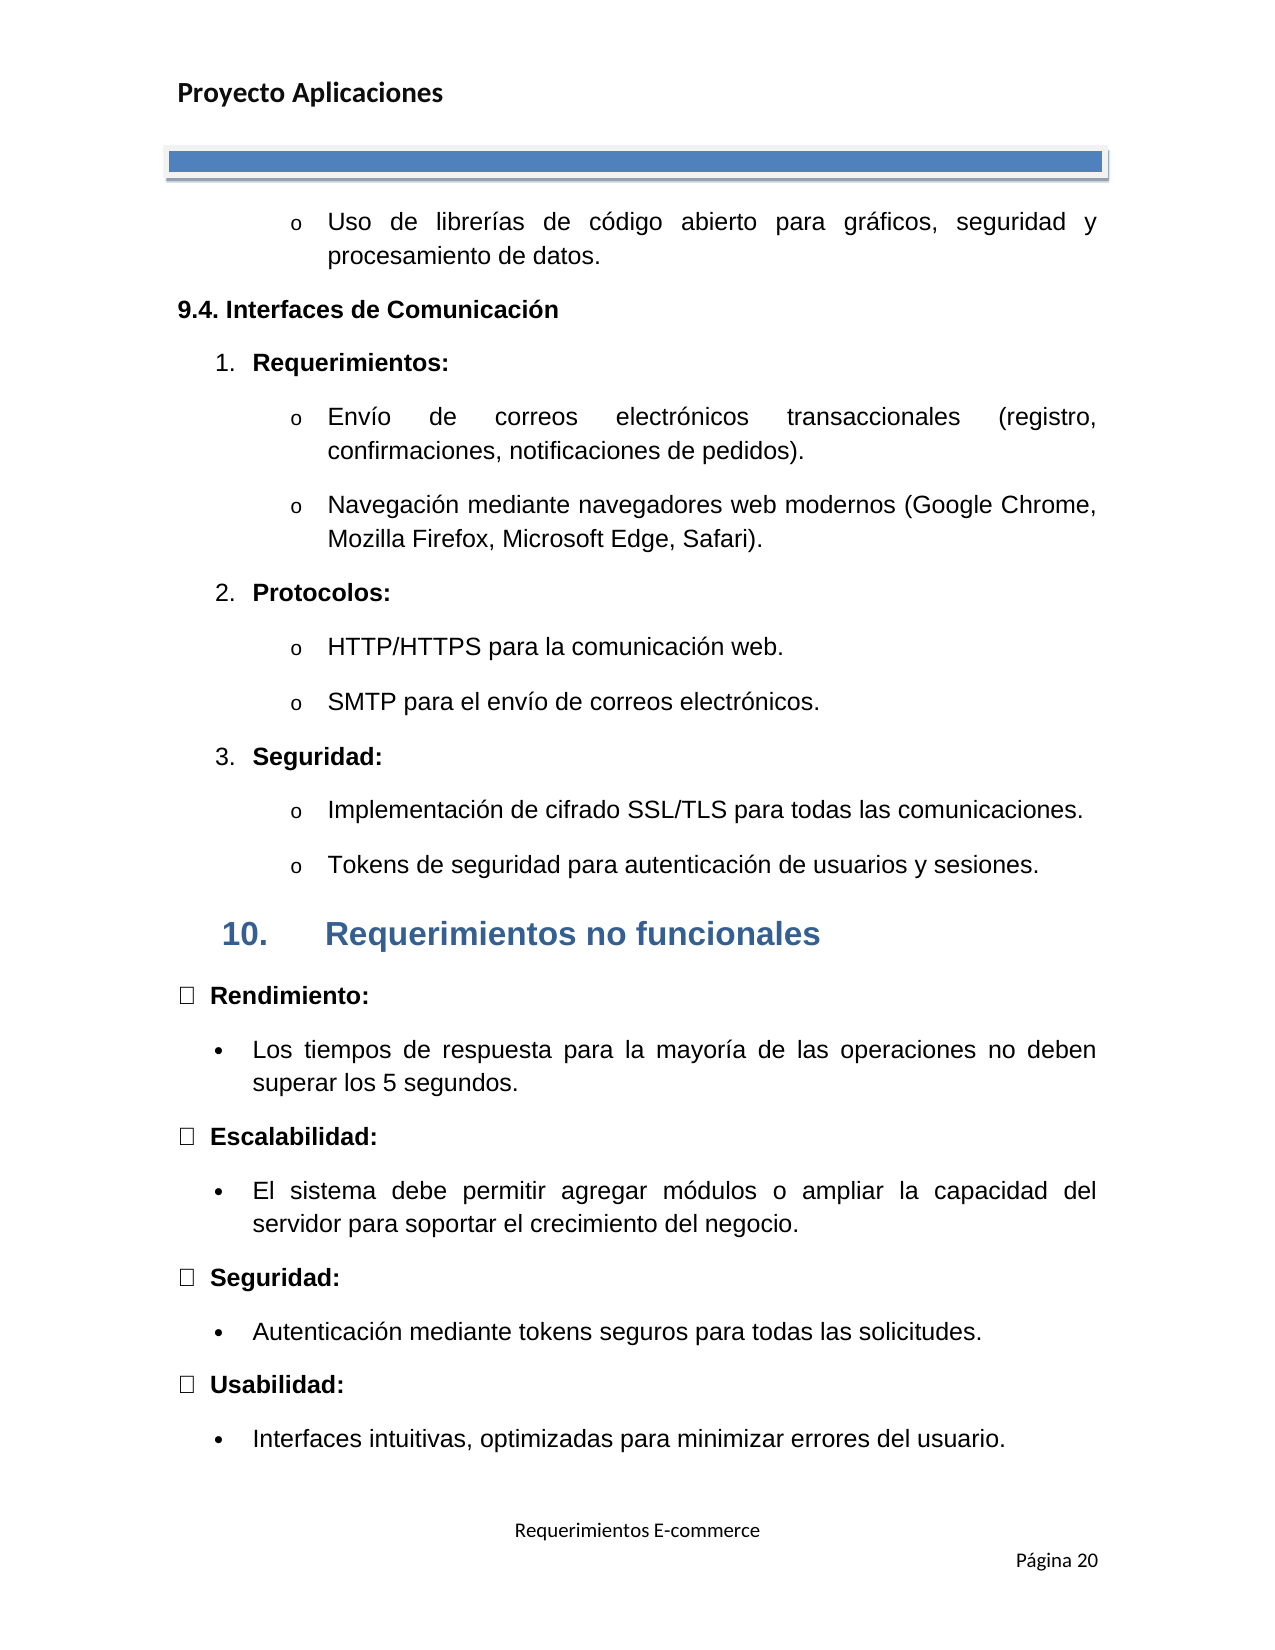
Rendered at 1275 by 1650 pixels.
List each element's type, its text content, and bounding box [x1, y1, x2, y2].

text  Escalabilidad: [177, 1122, 1098, 1151]
list SMTP para el envío de correos electrónicos. [290, 687, 1098, 716]
list Seguridad: [215, 742, 1098, 770]
text  Usabilidad: [177, 1370, 1098, 1399]
list Requerimientos: [215, 348, 1098, 377]
list Uso de librerías de código abierto para gráficos, seguridad y procesamiento de datos. [290, 207, 1098, 269]
list Autenticación mediante tokens seguros para todas las solicitudes. [215, 1316, 1098, 1345]
text  Seguridad: [177, 1263, 1098, 1291]
list HTTP/HTTPS para la comunicación web. [290, 632, 1098, 661]
list Envío de correos electrónicos transaccionales (registro, confirmaciones, notificaciones de pedidos). [290, 402, 1098, 465]
list Navegación mediante navegadores web modernos (Google Chrome, Mozilla Firefox, Microsoft Edge, Safari). [290, 490, 1098, 553]
text 9.4. Interfaces de Comunicación [177, 294, 1098, 323]
list Implementación de cifrado SSL/TLS para todas las comunicaciones. [290, 795, 1098, 825]
list Los tiempos de respuesta para la mayoría de las operaciones no deben superar los 5 segundos. [215, 1035, 1098, 1097]
list El sistema debe permitir agregar módulos o ampliar la capacidad del servidor para soportar el crecimiento del negocio. [215, 1176, 1098, 1237]
text  Rendimiento: [177, 981, 1098, 1010]
list Protocolos: [215, 578, 1098, 607]
list Interfaces intuitivas, optimizadas para minimizar errores del usuario. [215, 1424, 1098, 1453]
list Tokens de seguridad para autenticación de usuarios y sesiones. [290, 850, 1098, 880]
subtitle Requerimientos no funcionales [222, 913, 1098, 952]
